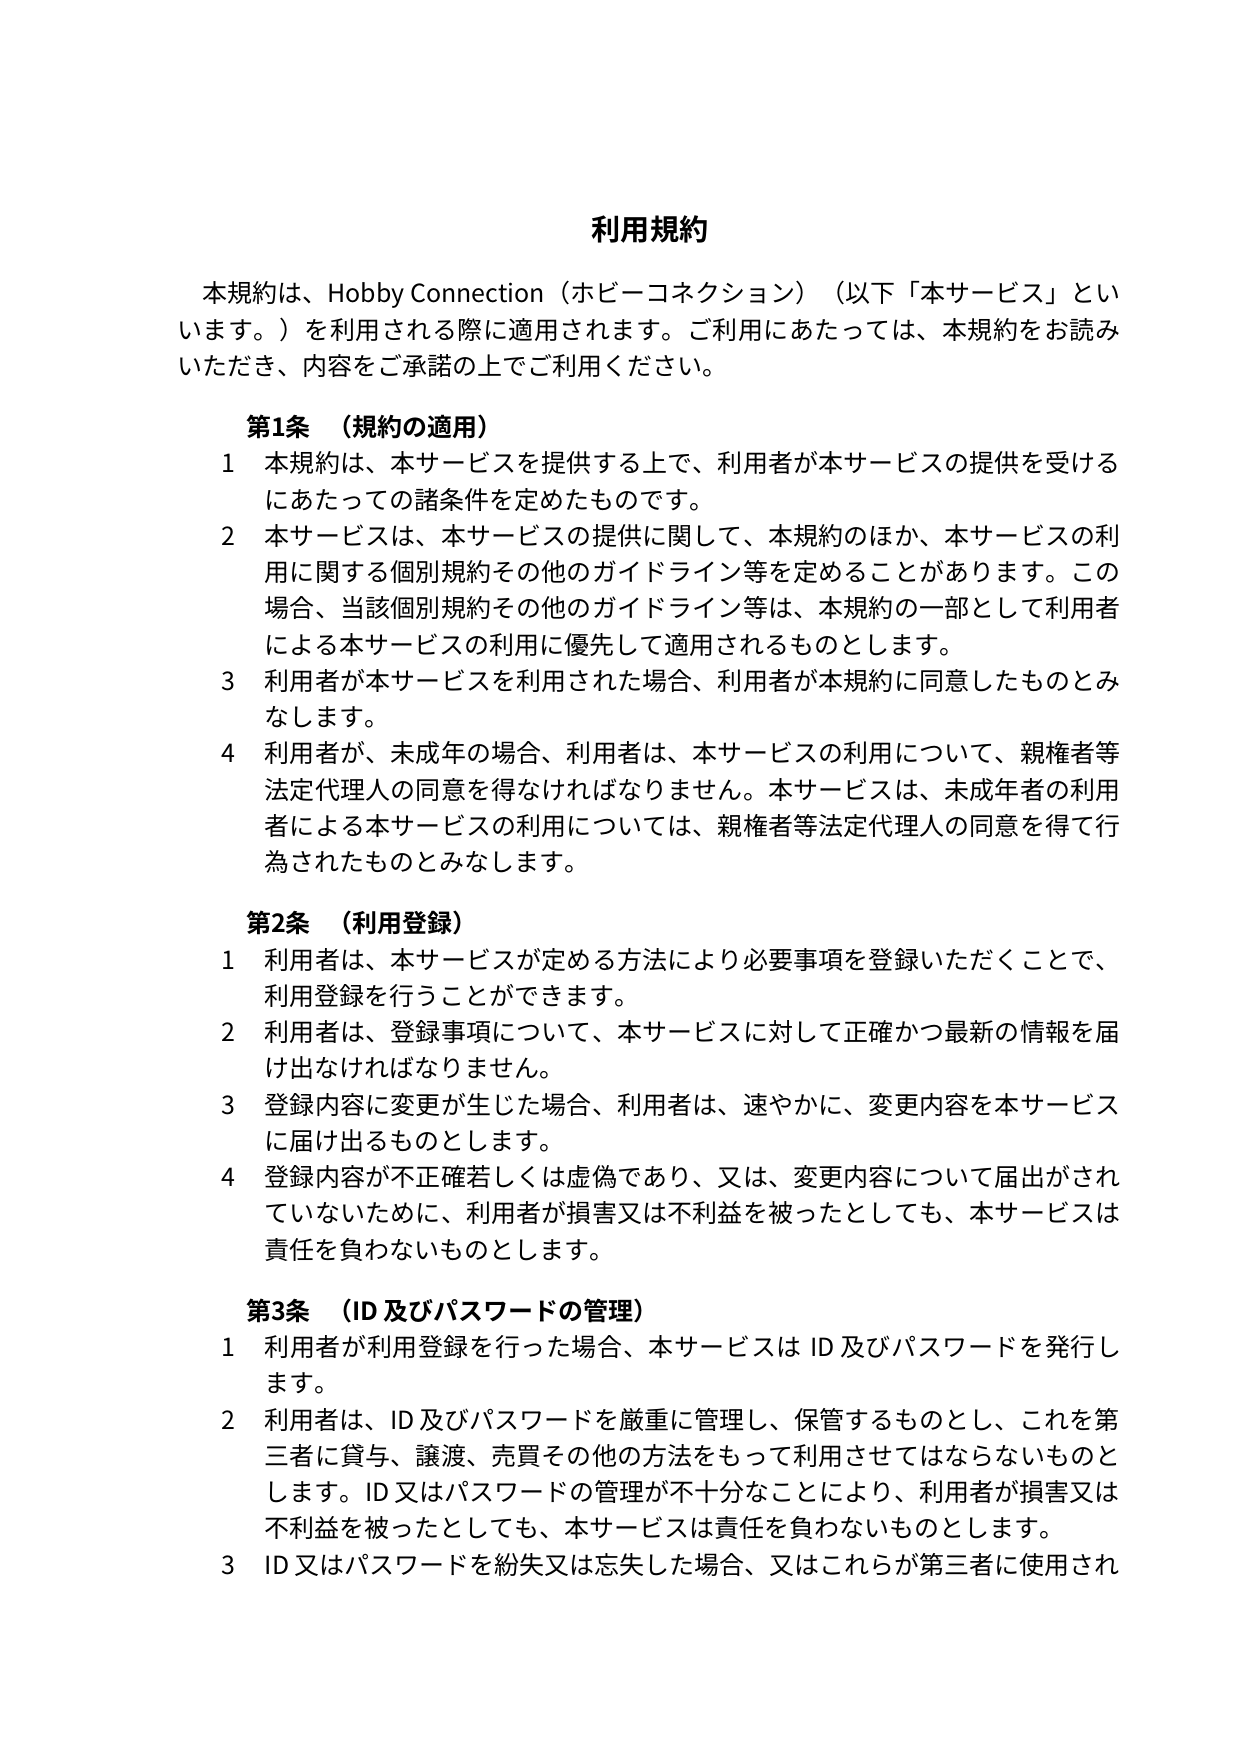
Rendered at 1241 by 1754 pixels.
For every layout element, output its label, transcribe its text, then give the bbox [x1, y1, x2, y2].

subtitle 登録内容に変更が生じた場合、利用者は、速やかに、変更内容を本サービスに届け出るものとします。 [221, 1085, 1122, 1158]
subtitle 利用者が、未成年の場合、利用者は、本サービスの利用について、親権者等法定代理人の同意を得なければなりません。本サービスは、未成年者の利用者による本サービスの利用については、親権者等法定代理人の同意を得て行為されたものとみなします。 [221, 734, 1122, 879]
subtitle （利用登録） [221, 904, 1122, 940]
subtitle 本サービスは、本サービスの提供に関して、本規約のほか、本サービスの利用に関する個別規約その他のガイドライン等を定めることがあります。この場合、当該個別規約その他のガイドライン等は、本規約の一部として利用者による本サービスの利用に優先して適用されるものとします。 [221, 516, 1122, 661]
subtitle 利用者が本サービスを利用された場合、利用者が本規約に同意したものとみなします。 [221, 661, 1122, 734]
subtitle 本規約は、本サービスを提供する上で、利用者が本サービスの提供を受けるにあたっての諸条件を定めたものです。 [221, 444, 1122, 516]
subtitle 登録内容が不正確若しくは虚偽であり、又は、変更内容について届出がされていないために、利用者が損害又は不利益を被ったとしても、本サービスは責任を負わないものとします。 [221, 1158, 1122, 1266]
subtitle 利用者は、本サービスが定める方法により必要事項を登録いただくことで、利用登録を行うことができます。 [221, 940, 1122, 1013]
subtitle （ID及びパスワードの管理） [221, 1291, 1122, 1328]
subtitle 利用者が利用登録を行った場合、本サービスはID及びパスワードを発行します。 [221, 1328, 1122, 1400]
text 本規約は、Hobby Connection（ホビーコネクション）（以下「本サービス」といいます。）を利用される際に適用されます。ご利用にあたっては、本規約をお読みいただき、内容をご承諾の上でご利用ください。 [177, 274, 1122, 383]
subtitle 利用者は、登録事項について、本サービスに対して正確かつ最新の情報を届け出なければなりません。 [221, 1013, 1122, 1085]
title 利用規約 [177, 207, 1122, 249]
subtitle 利用者は、ID及びパスワードを厳重に管理し、保管するものとし、これを第三者に貸与、譲渡、売買その他の方法をもって利用させてはならないものとします。ID又はパスワードの管理が不十分なことにより、利用者が損害又は不利益を被ったとしても、本サービスは責任を負わないものとします。 [221, 1400, 1122, 1545]
subtitle ID又はパスワードを紛失又は忘失した場合、又はこれらが第三者に使用されていることが判明した場合、利用者は、直ちにその旨を本サービスに通知するものとします。 [221, 1545, 1122, 1581]
subtitle （規約の適用） [221, 408, 1122, 444]
